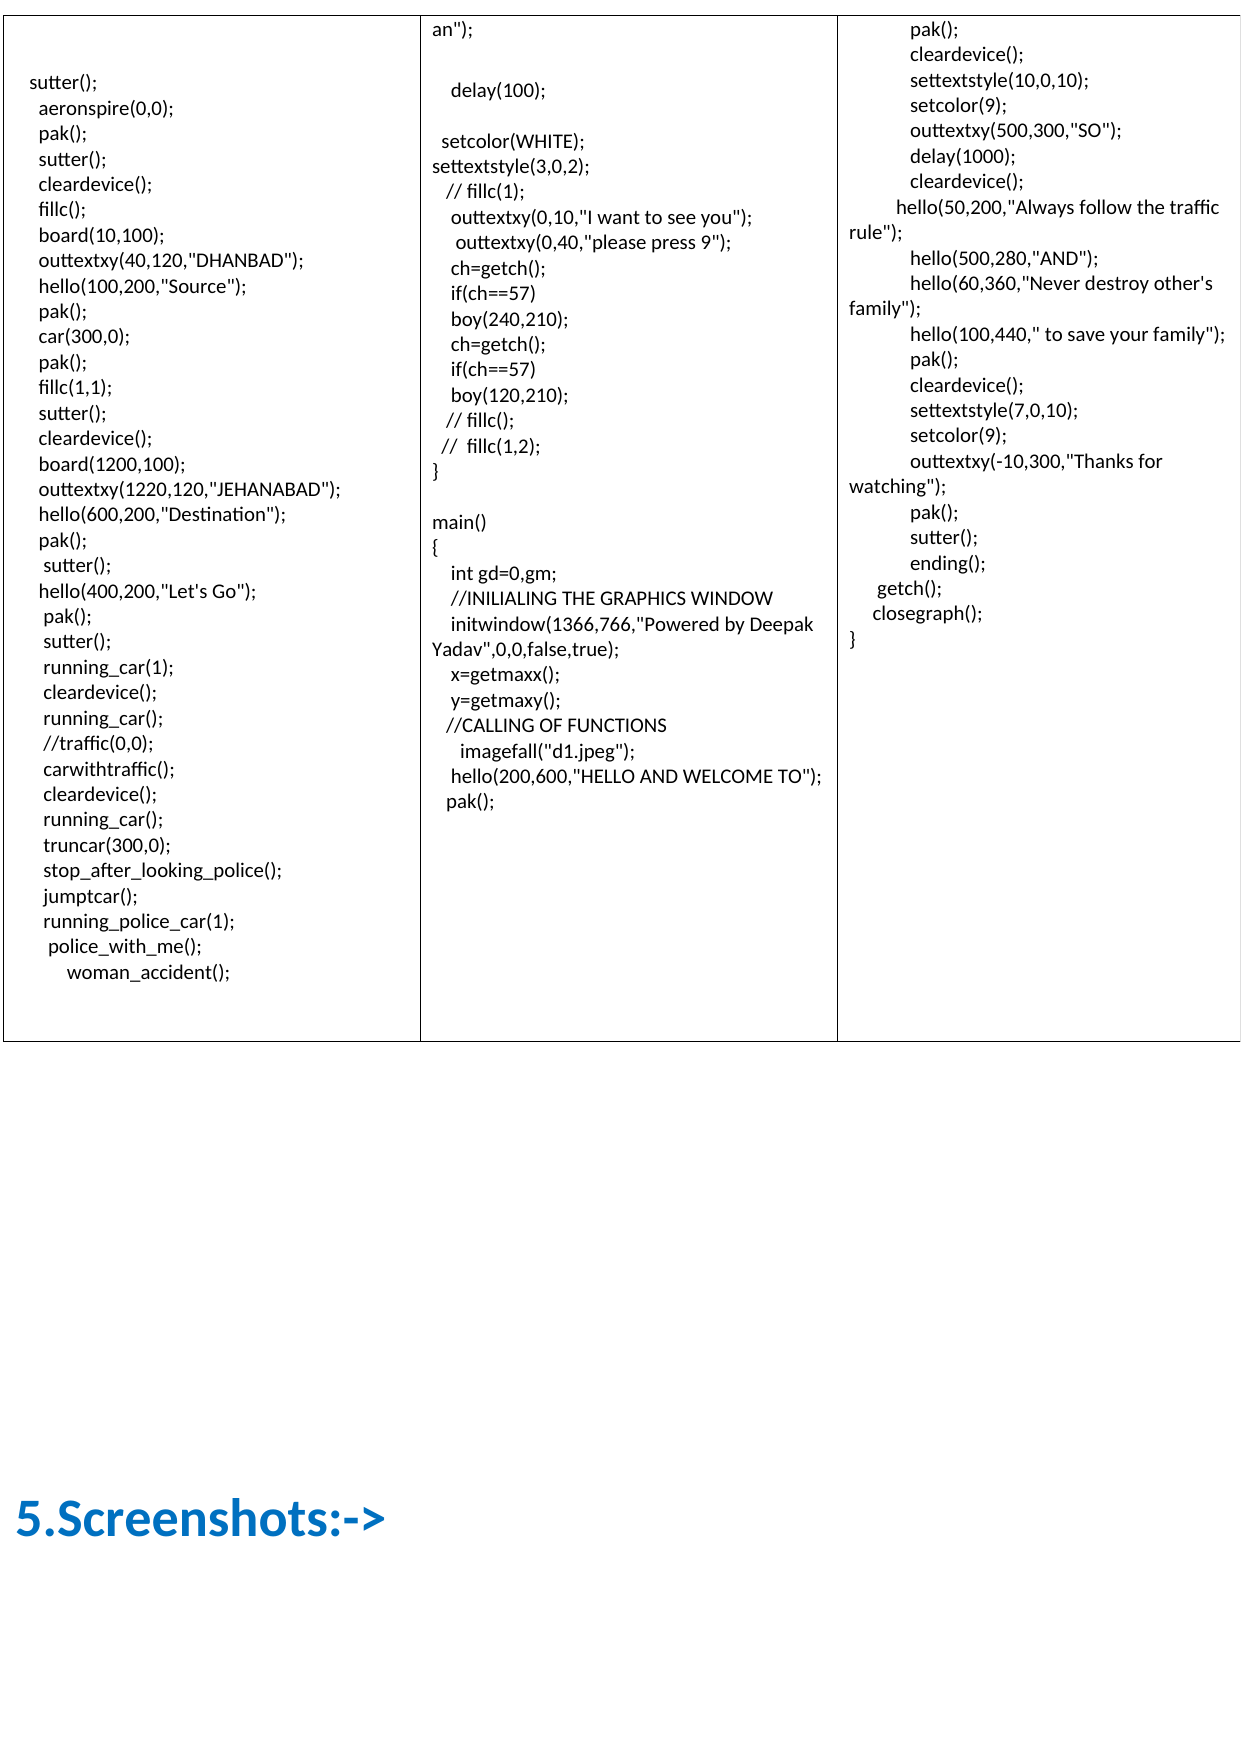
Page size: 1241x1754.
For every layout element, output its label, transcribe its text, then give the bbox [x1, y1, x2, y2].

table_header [838, 16, 1240, 1041]
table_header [421, 16, 837, 1041]
text 5.Screenshots:-> [15, 1483, 1225, 1550]
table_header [4, 16, 420, 1041]
